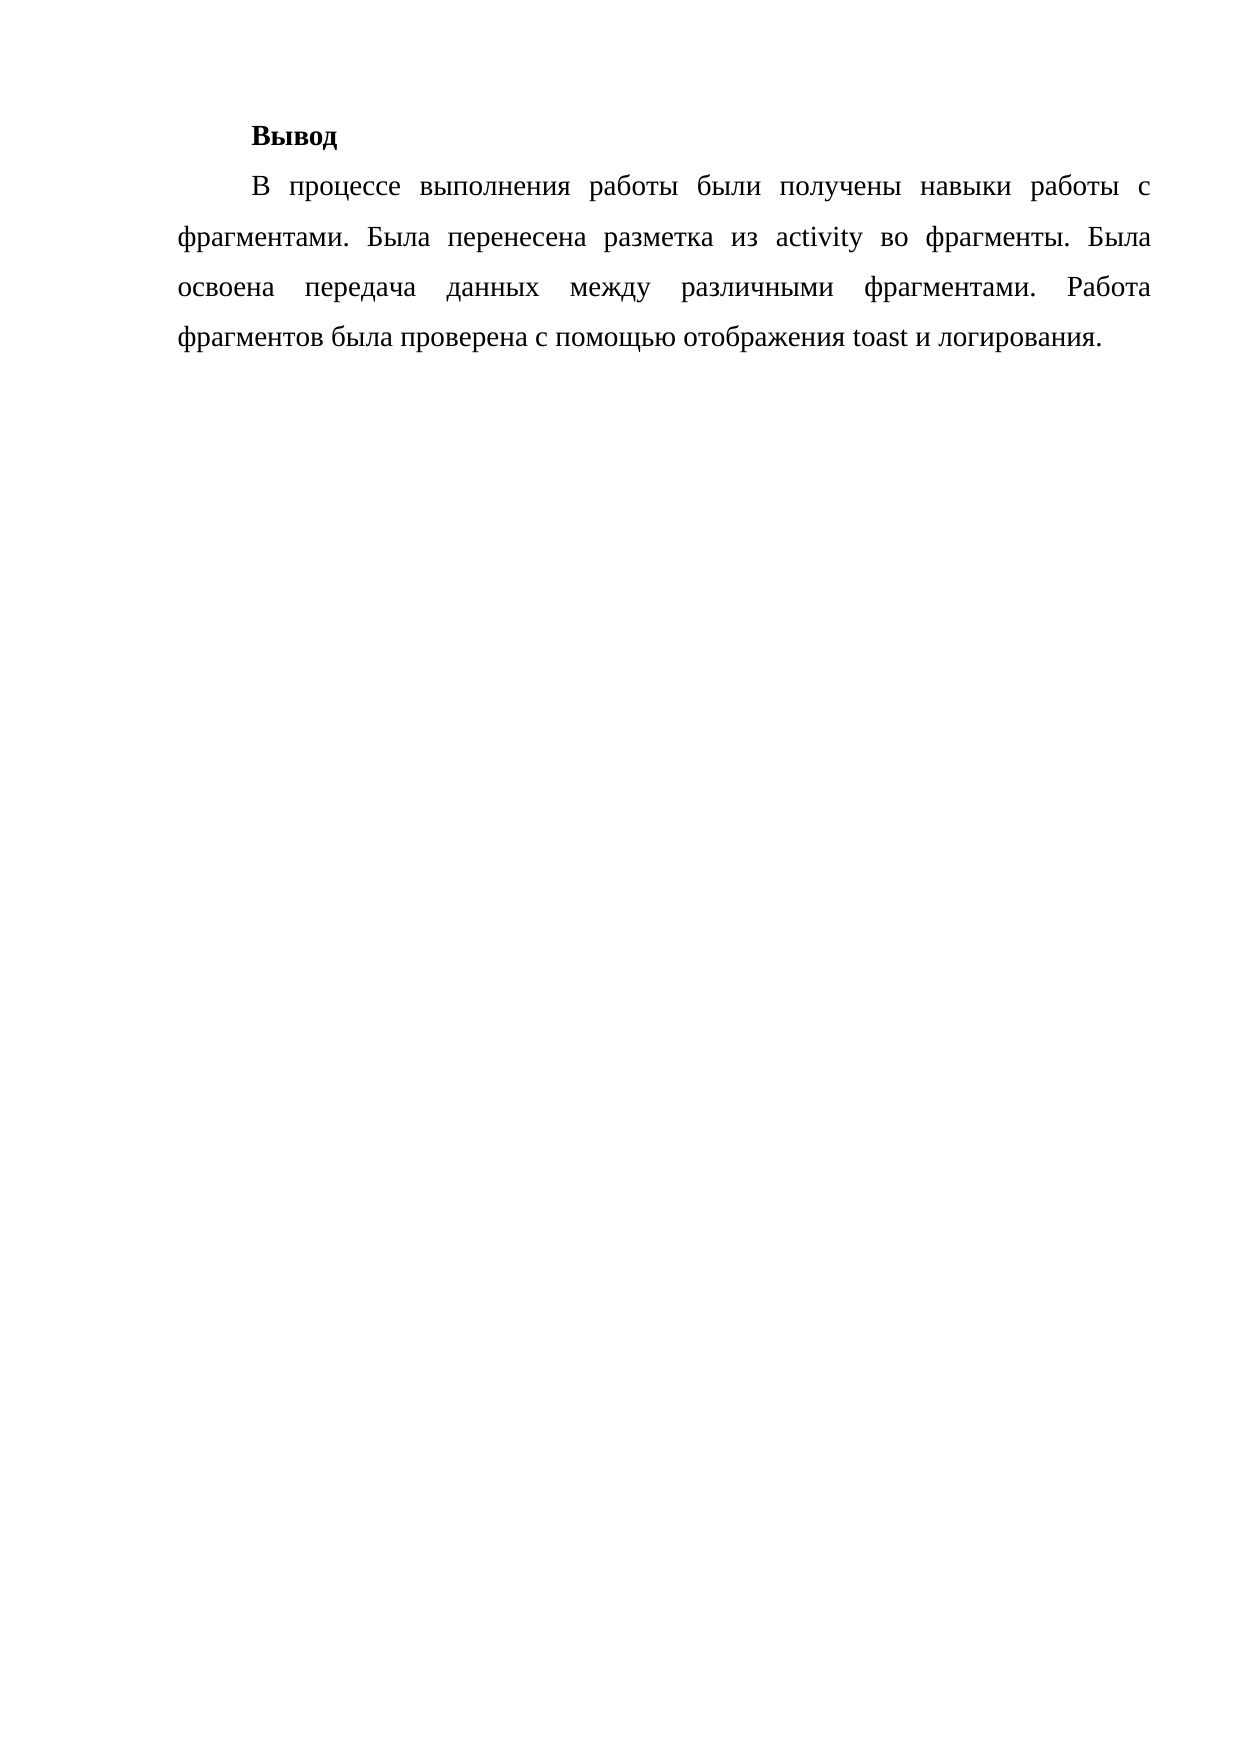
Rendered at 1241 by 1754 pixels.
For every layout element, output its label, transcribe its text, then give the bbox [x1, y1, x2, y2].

text В процессе выполнения работы были получены навыки работы с фрагментами. Была перенесена разметка из activity во фрагменты. Была освоена передача данных между различными фрагментами. Работа фрагментов была проверена с помощью отображения toast и логирования. [177, 168, 1152, 353]
text Вывод [177, 118, 1152, 152]
